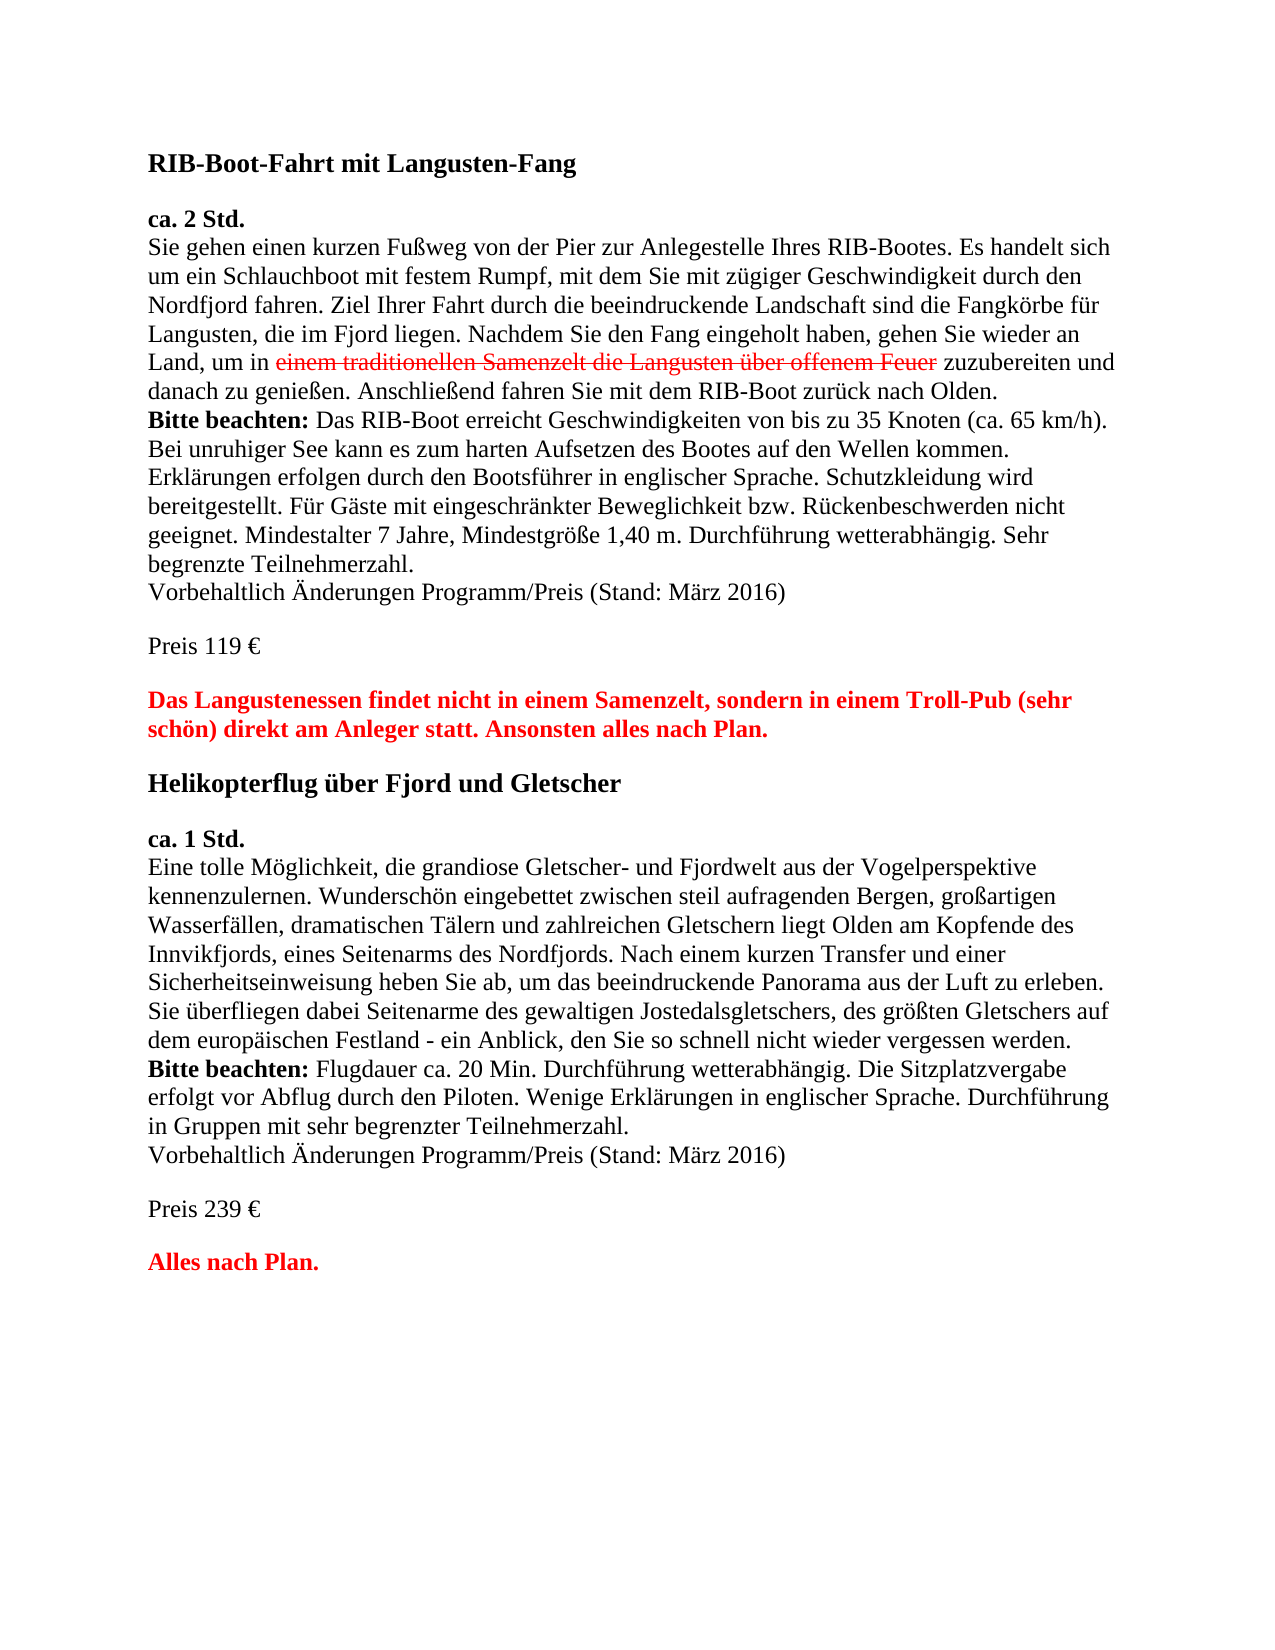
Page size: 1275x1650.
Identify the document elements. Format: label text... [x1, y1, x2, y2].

text Preis 239 € [148, 1194, 1127, 1222]
text ca. 1 Std. Eine tolle Möglichkeit, die grandiose Gletscher- und Fjordwelt aus der Vogelperspektive kennenzulernen. Wunderschön eingebettet zwischen steil aufragenden Bergen, großartigen Wasserfällen, dramatischen Tälern und zahlreichen Gletschern liegt Olden am Kopfende des Innvikfjords, eines Seitenarms des Nordfjords. Nach einem kurzen Transfer und einer Sicherheitseinweisung heben Sie ab, um das beeindruckende Panorama aus der Luft zu erleben. Sie überfliegen dabei Seitenarme des gewaltigen Jostedalsgletschers, des größten Gletschers auf dem europäischen Festland - ein Anblick, den Sie so schnell nicht wieder vergessen werden. Bitte beachten: Flugdauer ca. 20 Min. Durchführung wetterabhängig. Die Sitzplatzvergabe erfolgt vor Abflug durch den Piloten. Wenige Erklärungen in englischer Sprache. Durchführung in Gruppen mit sehr begrenzter Teilnehmerzahl. Vorbehaltlich Änderungen Programm/Preis (Stand: März 2016) [148, 824, 1127, 1169]
text ca. 2 Std. Sie gehen einen kurzen Fußweg von der Pier zur Anlegestelle Ihres RIB-Bootes. Es handelt sich um ein Schlauchboot mit festem Rumpf, mit dem Sie mit zügiger Geschwindigkeit durch den Nordfjord fahren. Ziel Ihrer Fahrt durch die beeindruckende Landschaft sind die Fangkörbe für Langusten, die im Fjord liegen. Nachdem Sie den Fang eingeholt haben, gehen Sie wieder an Land, um in einem traditionellen Samenzelt die Langusten über offenem Feuer zuzubereiten und danach zu genießen. Anschließend fahren Sie mit dem RIB-Boot zurück nach Olden. Bitte beachten: Das RIB-Boot erreicht Geschwindigkeiten von bis zu 35 Knoten (ca. 65 km/h). Bei unruhiger See kann es zum harten Aufsetzen des Bootes auf den Wellen kommen. Erklärungen erfolgen durch den Bootsführer in englischer Sprache. Schutzkleidung wird bereitgestellt. Für Gäste mit eingeschränkter Beweglichkeit bzw. Rückenbeschwerden nicht geeignet. Mindestalter 7 Jahre, Mindestgröße 1,40 m. Durchführung wetterabhängig. Sehr begrenzte Teilnehmerzahl. Vorbehaltlich Änderungen Programm/Preis (Stand: März 2016) [148, 204, 1127, 606]
text RIB-Boot-Fahrt mit Langusten-Fang [148, 148, 1127, 179]
text Preis 119 € [148, 631, 1127, 660]
text Das Langustenessen findet nicht in einem Samenzelt, sondern in einem Troll-Pub (sehr schön) direkt am Anleger statt. Ansonsten alles nach Plan. [148, 685, 1127, 742]
text Helikopterflug über Fjord und Gletscher [148, 767, 1127, 799]
text Alles nach Plan. [148, 1247, 1127, 1276]
